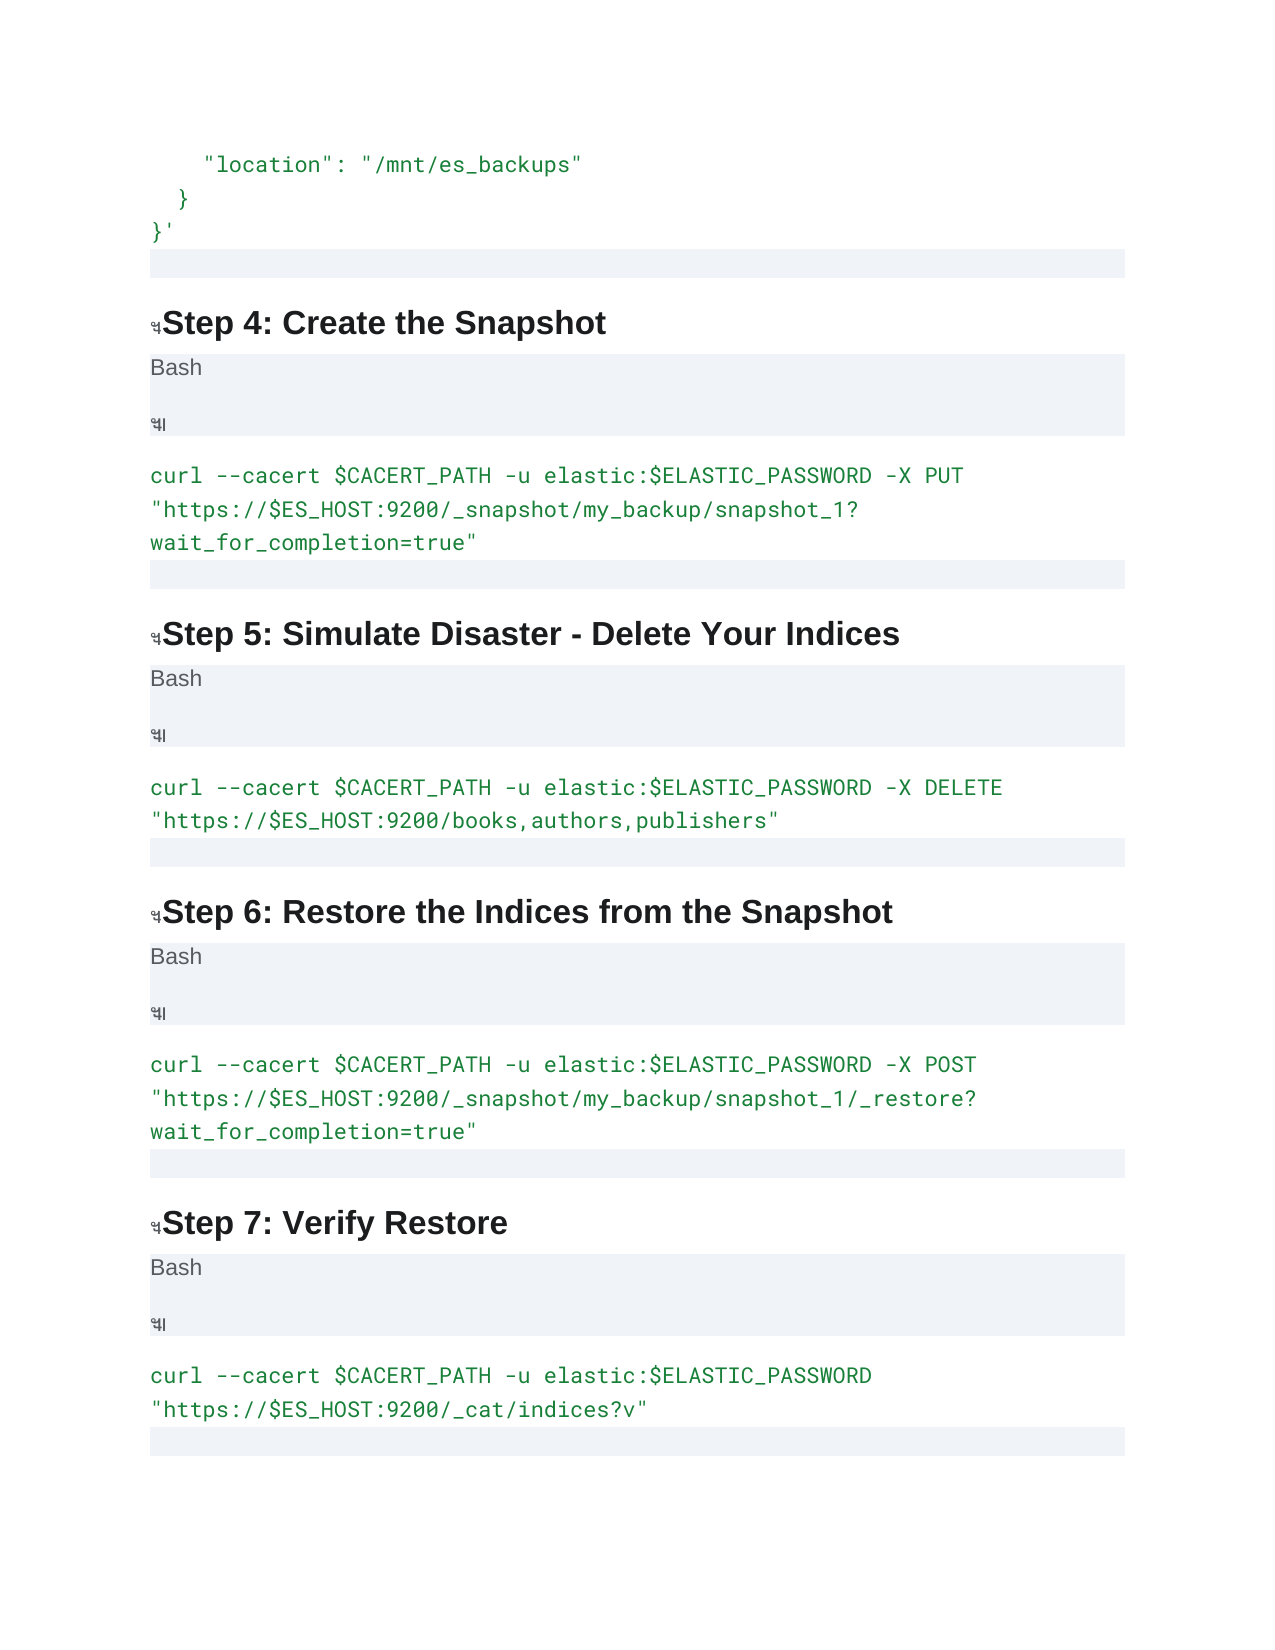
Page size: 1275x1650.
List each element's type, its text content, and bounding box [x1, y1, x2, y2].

text  [150, 410, 1125, 436]
text Bash [150, 354, 1125, 381]
text curl --cacert $CACERT_PATH -u elastic:$ELASTIC_PASSWORD "https://$ES_HOST:9200/_cat/indices?v" [150, 1361, 1125, 1423]
text Bash [150, 943, 1125, 969]
text curl --cacert $CACERT_PATH -u elastic:$ELASTIC_PASSWORD -X PUT "https://$ES_HOST:9200/_snapshot/my_backup/snapshot_1?wait_for_completion=true" [150, 461, 1125, 556]
text  [150, 721, 1125, 747]
text } [150, 183, 1125, 212]
text  [150, 999, 1125, 1025]
text  [150, 1310, 1125, 1336]
text }' [150, 216, 1125, 245]
text curl --cacert $CACERT_PATH -u elastic:$ELASTIC_PASSWORD -X POST "https://$ES_HOST:9200/_snapshot/my_backup/snapshot_1/_restore?wait_for_completion=true" [150, 1050, 1125, 1145]
subtitle Step 5: Simulate Disaster - Delete Your Indices [150, 614, 1125, 653]
subtitle Step 6: Restore the Indices from the Snapshot [150, 892, 1125, 931]
text Bash [150, 1254, 1125, 1281]
text Bash [150, 665, 1125, 692]
text curl --cacert $CACERT_PATH -u elastic:$ELASTIC_PASSWORD -X DELETE "https://$ES_HOST:9200/books,authors,publishers" [150, 772, 1125, 834]
subtitle Step 4: Create the Snapshot [150, 303, 1125, 342]
text "location": "/mnt/es_backups" [150, 150, 1125, 179]
subtitle Step 7: Verify Restore [150, 1203, 1125, 1242]
